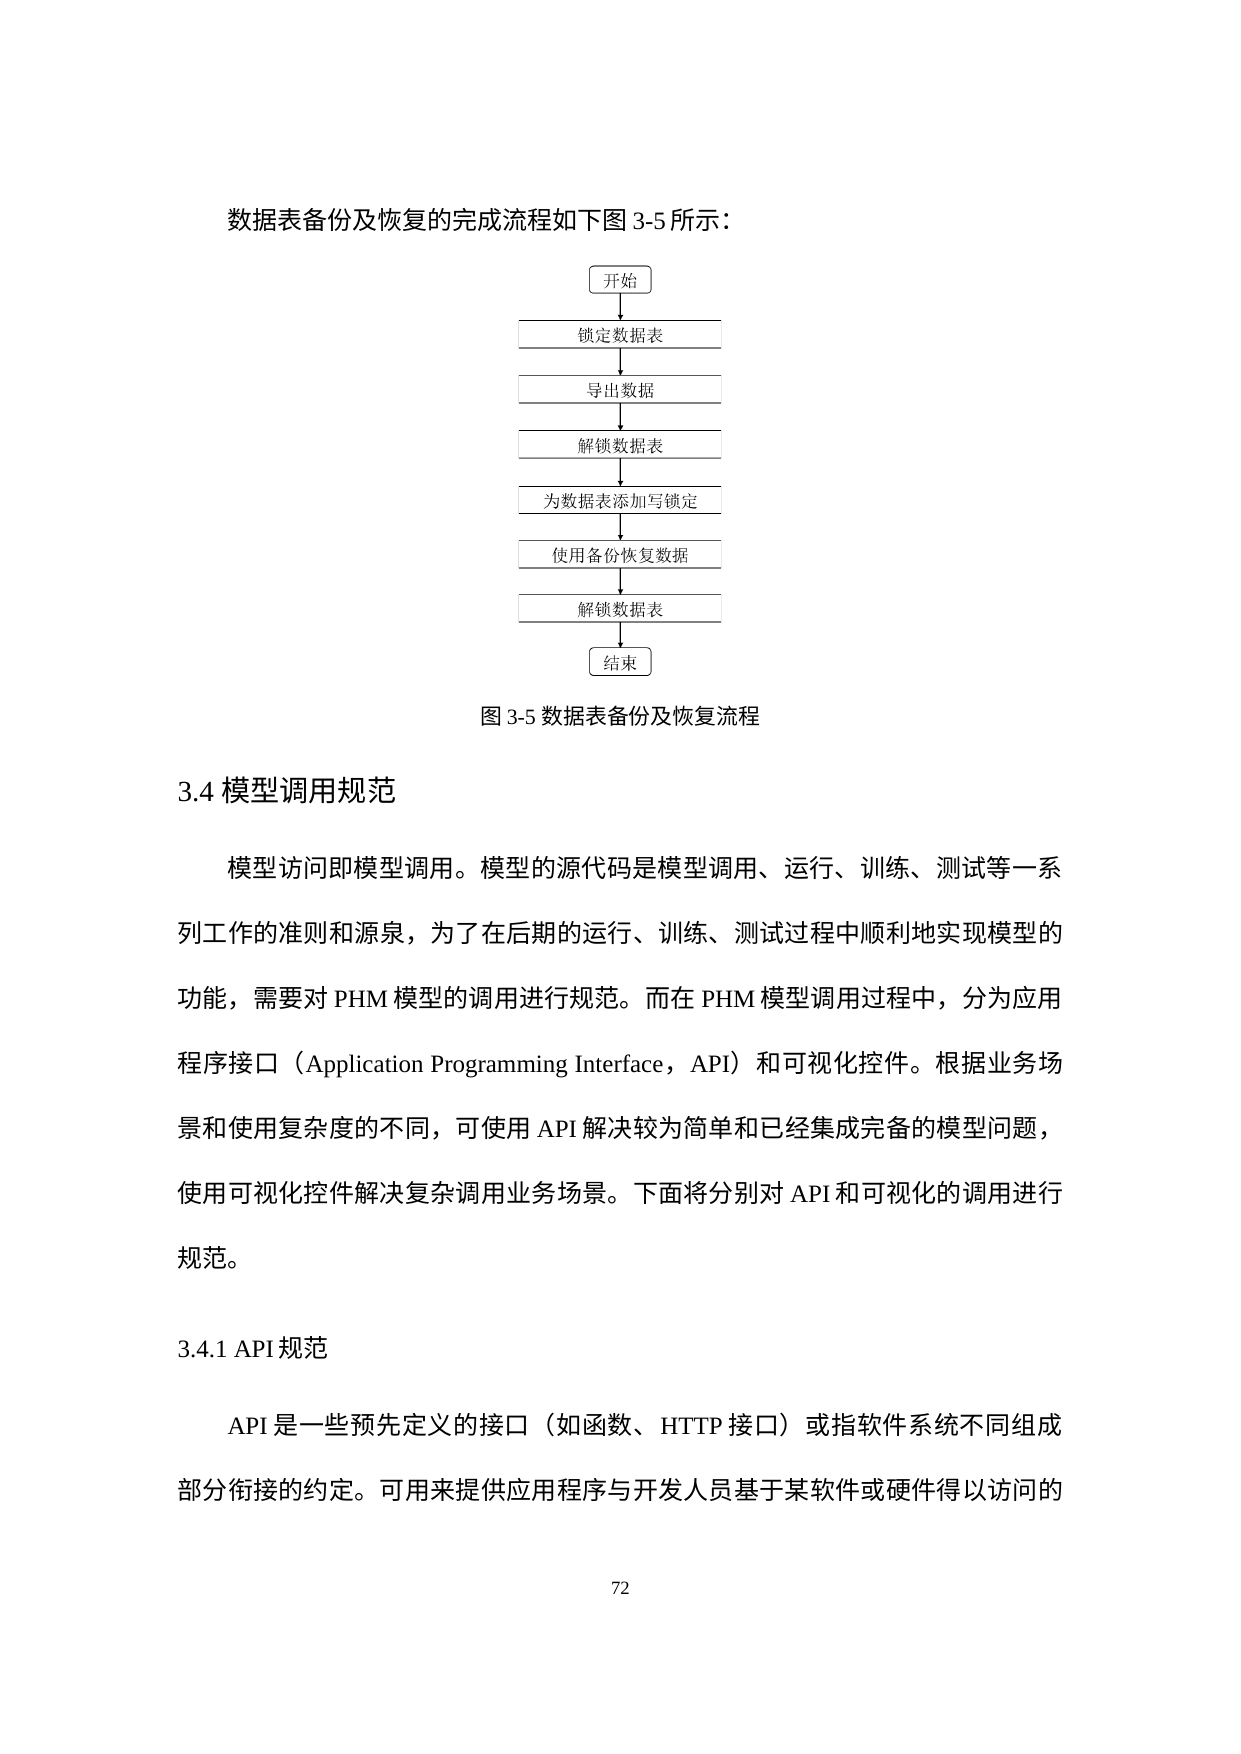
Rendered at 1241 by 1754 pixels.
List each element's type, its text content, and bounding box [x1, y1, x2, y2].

text 图3-5 数据表备份及恢复流程 [177, 699, 1063, 731]
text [177, 1391, 1063, 1521]
text 模型访问即模型调用。模型的源代码是模型调用、运行、训练、测试等一系列工作的准则和源泉，为了在后期的运行、训练、测试过程中顺利地实现模型的功能，需要对PHM模型的调用进行规范。而在PHM模型调用过程中，分为应用程序接口（Application Programming Interface，API）和可视化控件。根据业务场景和使用复杂度的不同，可使用API解决较为简单和已经集成完备的模型问题，使用可视化控件解决复杂调用业务场景。下面将分别对API和可视化的调用进行规范。 [177, 834, 1063, 1289]
text 数据表备份及恢复的完成流程如下图3-5所示： [177, 186, 1063, 251]
text 3.4.1 API规范 [177, 1314, 1063, 1379]
text 3.4 模型调用规范 [177, 756, 1063, 821]
picture [518, 263, 722, 682]
